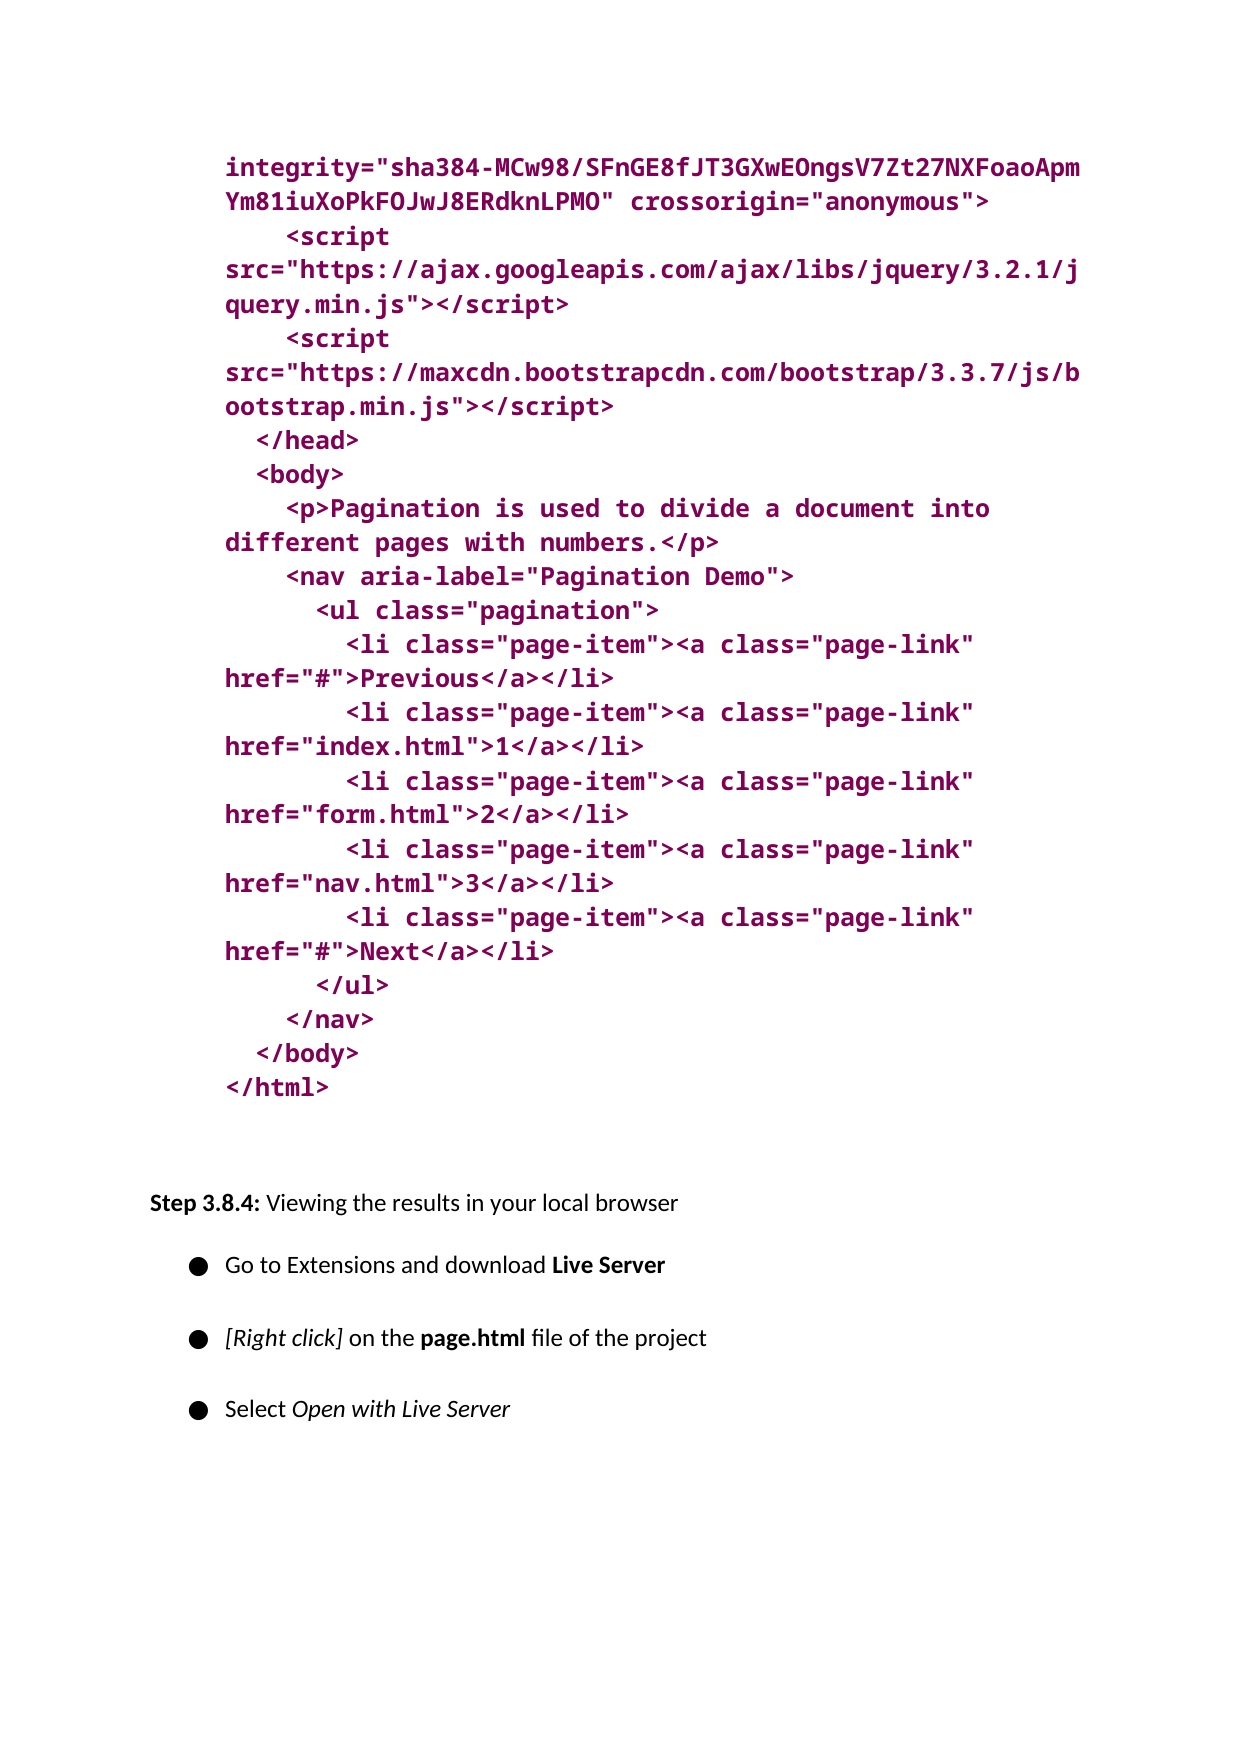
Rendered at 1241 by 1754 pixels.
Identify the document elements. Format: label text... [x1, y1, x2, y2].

text </body> [225, 1036, 1090, 1070]
text <script src="https://ajax.googleapis.com/ajax/libs/jquery/3.2.1/jquery.min.js"></script> [225, 218, 1090, 320]
text </ul> [225, 967, 1090, 1002]
text </head> [225, 422, 1090, 457]
text </nav> [225, 1002, 1090, 1036]
text <li class="page-item"><a class="page-link" href="nav.html">3</a></li> [225, 831, 1090, 899]
text <li class="page-item"><a class="page-link" href="index.html">1</a></li> [225, 695, 1090, 763]
text <ul class="pagination"> [225, 593, 1090, 627]
text <body> [225, 457, 1090, 491]
text <li class="page-item"><a class="page-link" href="#">Next</a></li> [225, 899, 1090, 967]
text <li class="page-item"><a class="page-link" href="form.html">2</a></li> [225, 763, 1090, 831]
text <nav aria-label="Pagination Demo"> [225, 559, 1090, 593]
list [Right click] on the page.html file of the project [187, 1309, 1090, 1360]
text <li class="page-item"><a class="page-link" href="#">Previous</a></li> [225, 627, 1090, 695]
text Step 3.8.4: Viewing the results in your local browser [150, 1187, 1090, 1218]
text </html> [225, 1070, 1090, 1104]
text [225, 150, 1090, 218]
list Select Open with Live Server [187, 1381, 1090, 1432]
text <p>Pagination is used to divide a document into different pages with numbers.</p> [225, 491, 1090, 559]
text <script src="https://maxcdn.bootstrapcdn.com/bootstrap/3.3.7/js/bootstrap.min.js"></script> [225, 320, 1090, 422]
list Go to Extensions and download Live Server [187, 1237, 1090, 1288]
